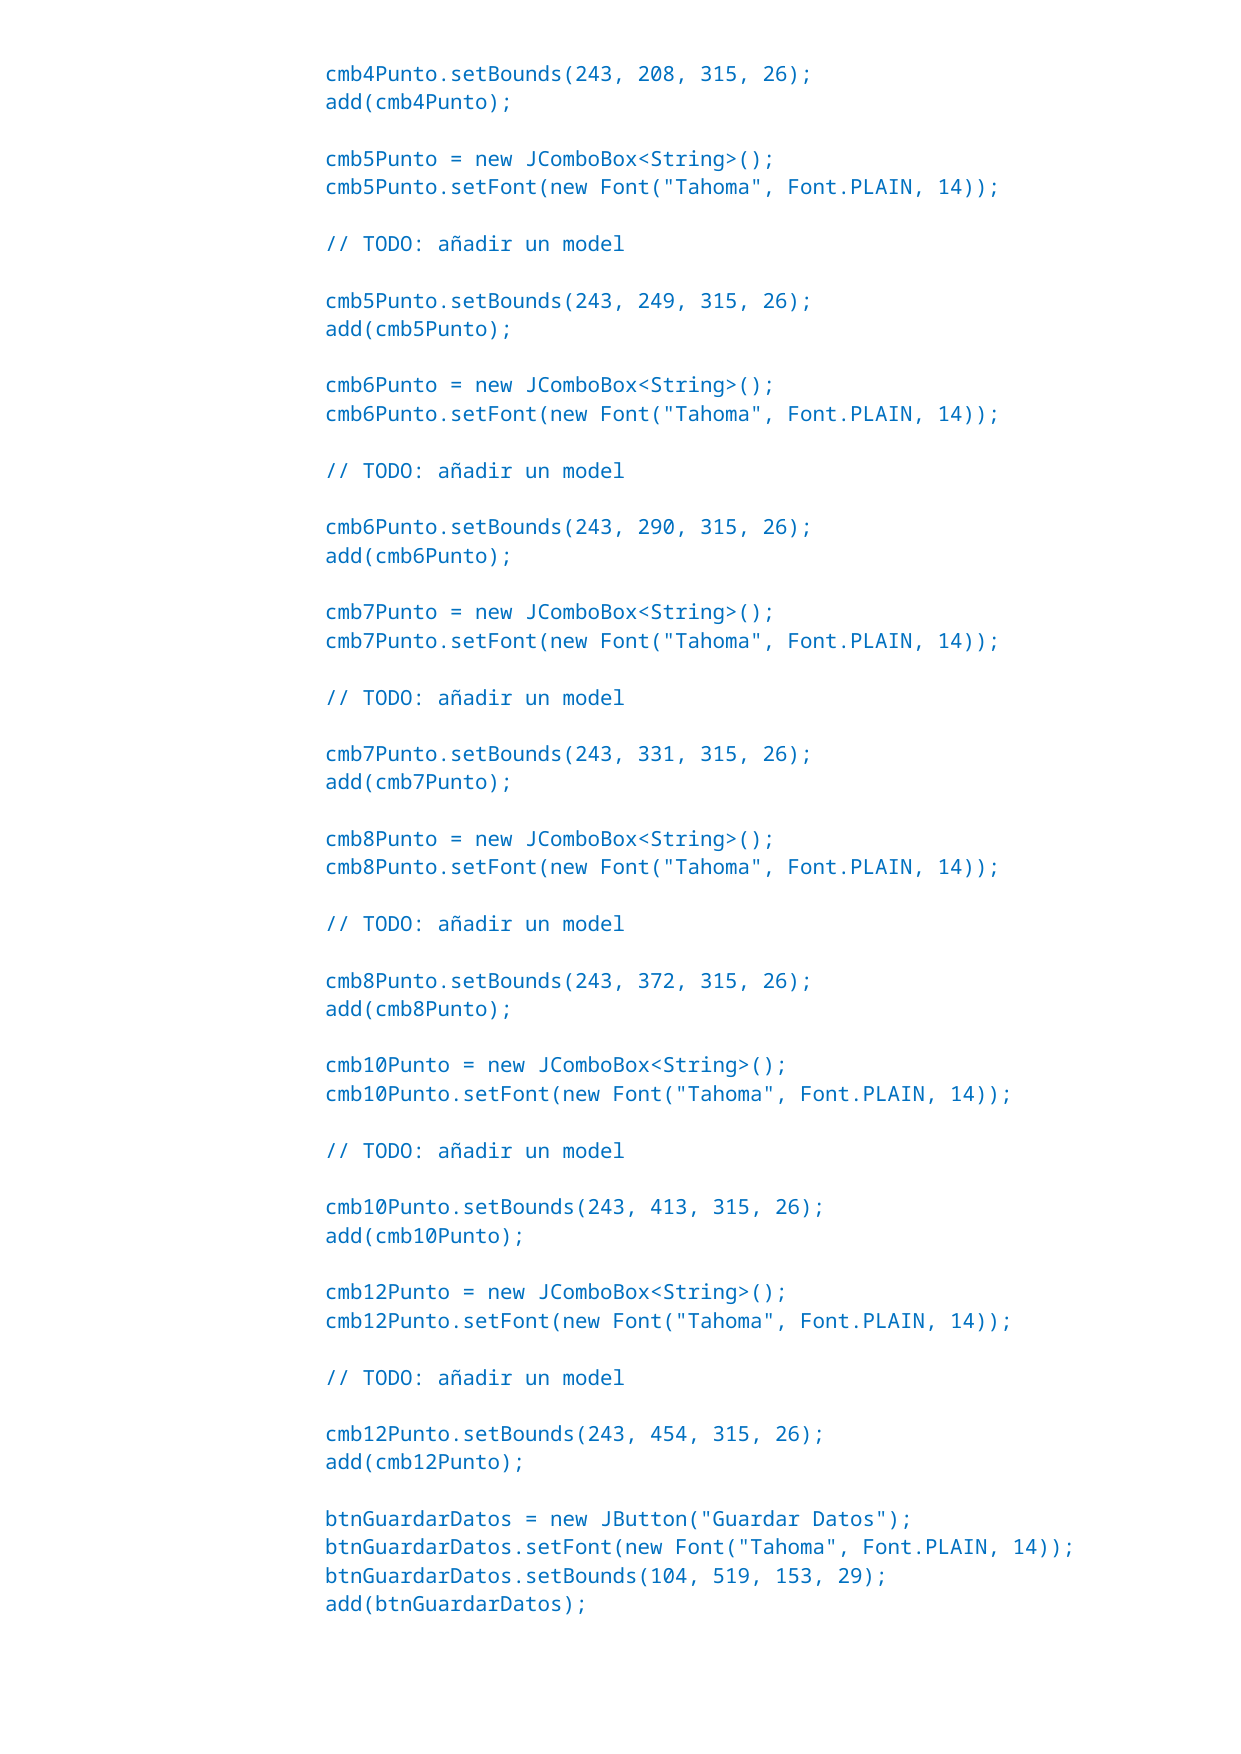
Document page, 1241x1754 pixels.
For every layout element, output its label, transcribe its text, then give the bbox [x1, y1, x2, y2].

text // TODO: añadir un model [177, 456, 1152, 484]
text btnGuardarDatos.setBounds(104, 519, 153, 29); [177, 1561, 1152, 1589]
text cmb10Punto.setFont(new Font("Tahoma", Font.PLAIN, 14)); [177, 1079, 1152, 1107]
text cmb5Punto.setBounds(243, 249, 315, 26); [177, 286, 1152, 314]
text cmb12Punto.setFont(new Font("Tahoma", Font.PLAIN, 14)); [177, 1306, 1152, 1334]
text cmb6Punto.setBounds(243, 290, 315, 26); [177, 512, 1152, 541]
text add(cmb12Punto); [177, 1447, 1152, 1476]
text cmb6Punto.setFont(new Font("Tahoma", Font.PLAIN, 14)); [177, 399, 1152, 427]
text add(cmb8Punto); [177, 994, 1152, 1023]
text cmb8Punto.setBounds(243, 372, 315, 26); [177, 966, 1152, 994]
text cmb10Punto = new JComboBox<String>(); [177, 1051, 1152, 1079]
text cmb7Punto.setBounds(243, 331, 315, 26); [177, 739, 1152, 767]
text cmb5Punto = new JComboBox<String>(); [177, 144, 1152, 172]
text add(cmb4Punto); [177, 87, 1152, 116]
text cmb12Punto = new JComboBox<String>(); [177, 1277, 1152, 1306]
text cmb5Punto.setFont(new Font("Tahoma", Font.PLAIN, 14)); [177, 172, 1152, 201]
text cmb8Punto = new JComboBox<String>(); [177, 824, 1152, 852]
text cmb7Punto = new JComboBox<String>(); [177, 597, 1152, 626]
text add(cmb7Punto); [177, 767, 1152, 796]
text cmb4Punto.setBounds(243, 208, 315, 26); [177, 59, 1152, 87]
text cmb8Punto.setFont(new Font("Tahoma", Font.PLAIN, 14)); [177, 852, 1152, 881]
text add(cmb6Punto); [177, 541, 1152, 569]
text cmb12Punto.setBounds(243, 454, 315, 26); [177, 1419, 1152, 1447]
text add(cmb5Punto); [177, 314, 1152, 343]
text cmb6Punto = new JComboBox<String>(); [177, 371, 1152, 399]
text // TODO: añadir un model [177, 1136, 1152, 1164]
text // TODO: añadir un model [177, 909, 1152, 938]
text // TODO: añadir un model [177, 1363, 1152, 1391]
text add(btnGuardarDatos); [177, 1589, 1152, 1618]
text cmb10Punto.setBounds(243, 413, 315, 26); [177, 1192, 1152, 1221]
text // TODO: añadir un model [177, 229, 1152, 258]
text cmb7Punto.setFont(new Font("Tahoma", Font.PLAIN, 14)); [177, 626, 1152, 654]
text btnGuardarDatos.setFont(new Font("Tahoma", Font.PLAIN, 14)); [177, 1532, 1152, 1561]
text btnGuardarDatos = new JButton("Guardar Datos"); [177, 1504, 1152, 1532]
text add(cmb10Punto); [177, 1221, 1152, 1249]
text // TODO: añadir un model [177, 683, 1152, 711]
